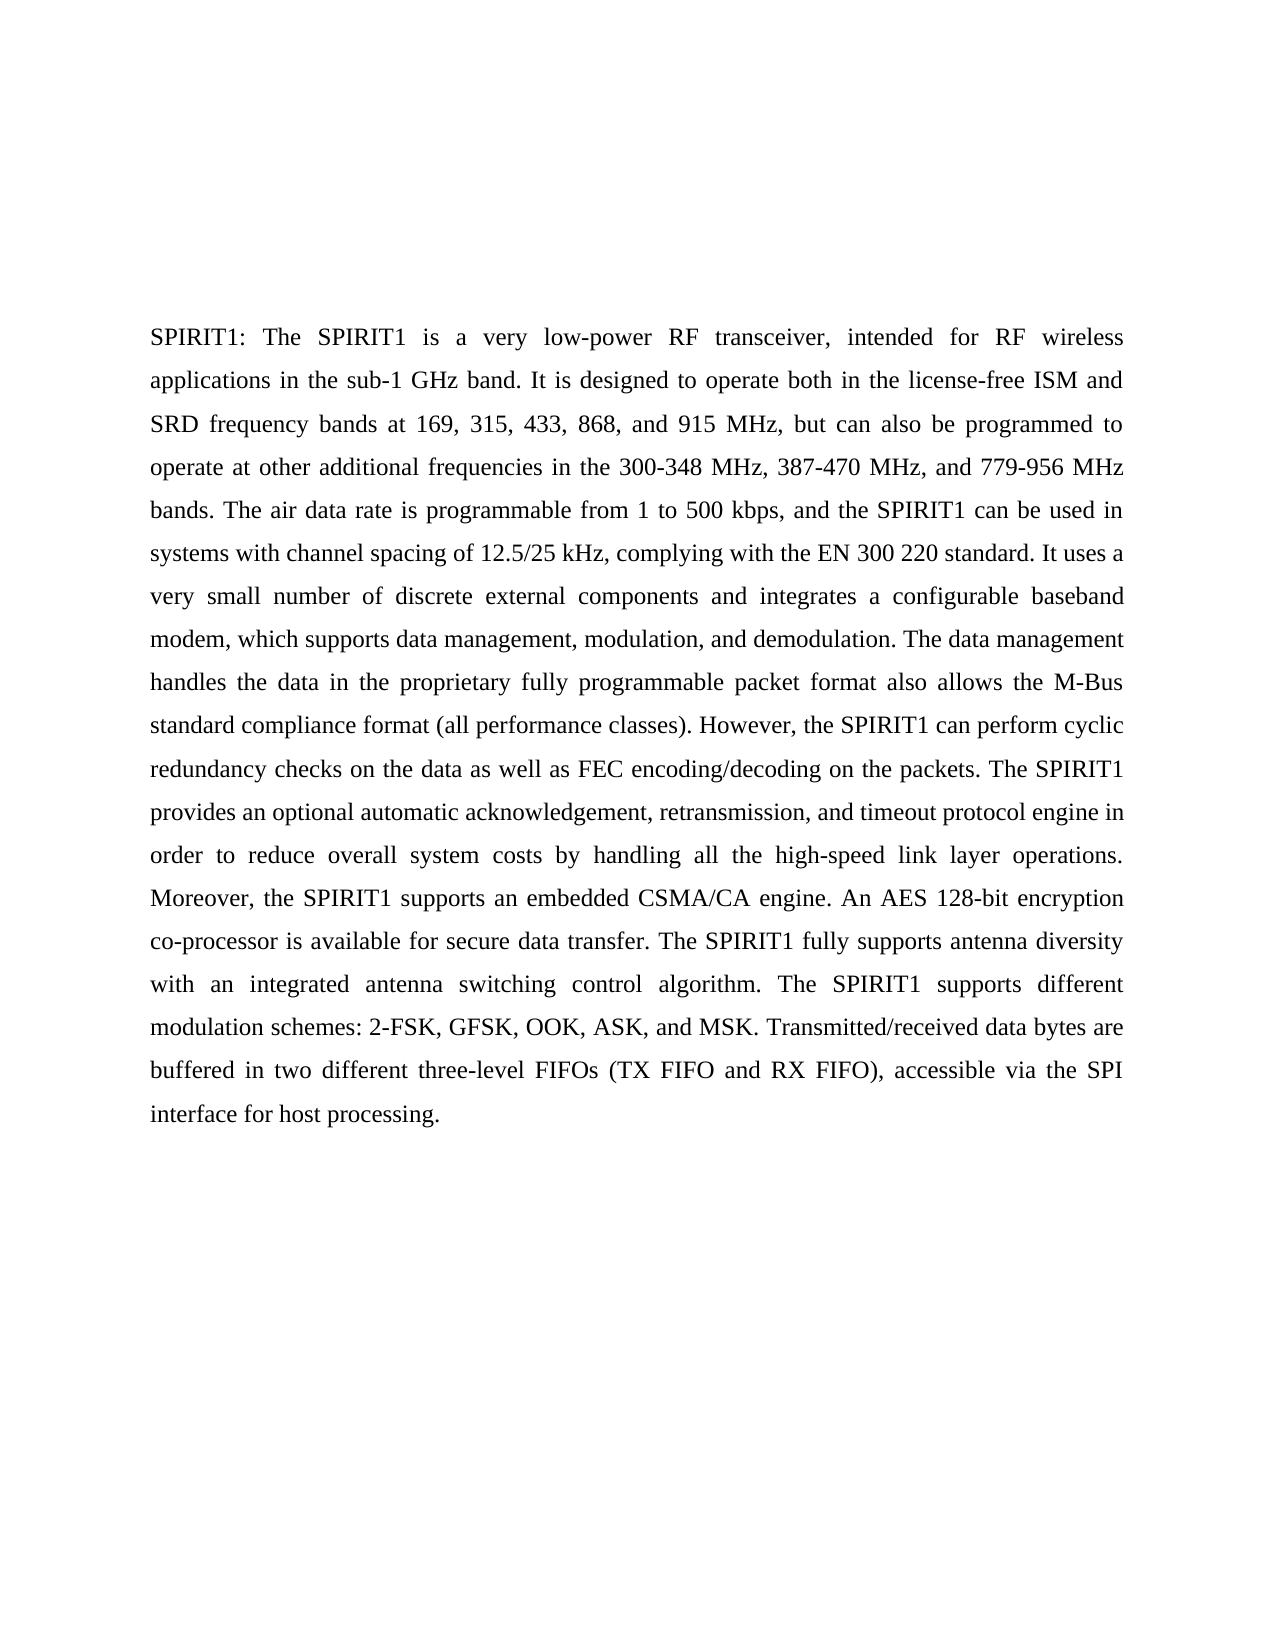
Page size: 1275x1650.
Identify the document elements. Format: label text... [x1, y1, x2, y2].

text SPIRIT1: The SPIRIT1 is a very low-power RF transceiver, intended for RF wireless applications in the sub-1 GHz band. It is designed to operate both in the license-free ISM and SRD frequency bands at 169, 315, 433, 868, and 915 MHz, but can also be programmed to operate at other additional frequencies in the 300-348 MHz, 387-470 MHz, and 779-956 MHz bands. The air data rate is programmable from 1 to 500 kbps, and the SPIRIT1 can be used in systems with channel spacing of 12.5/25 kHz, complying with the EN 300 220 standard. It uses a very small number of discrete external components and integrates a configurable baseband modem, which supports data management, modulation, and demodulation. The data management handles the data in the proprietary fully programmable packet format also allows the M-Bus standard compliance format (all performance classes). However, the SPIRIT1 can perform cyclic redundancy checks on the data as well as FEC encoding/decoding on the packets. The SPIRIT1 provides an optional automatic acknowledgement, retransmission, and timeout protocol engine in order to reduce overall system costs by handling all the high-speed link layer operations. Moreover, the SPIRIT1 supports an embedded CSMA/CA engine. An AES 128-bit encryption co-processor is available for secure data transfer. The SPIRIT1 fully supports antenna diversity with an integrated antenna switching control algorithm. The SPIRIT1 supports different modulation schemes: 2-FSK, GFSK, OOK, ASK, and MSK. Transmitted/received data bytes are buffered in two different three-level FIFOs (TX FIFO and RX FIFO), accessible via the SPI interface for host processing. [150, 322, 1125, 1127]
